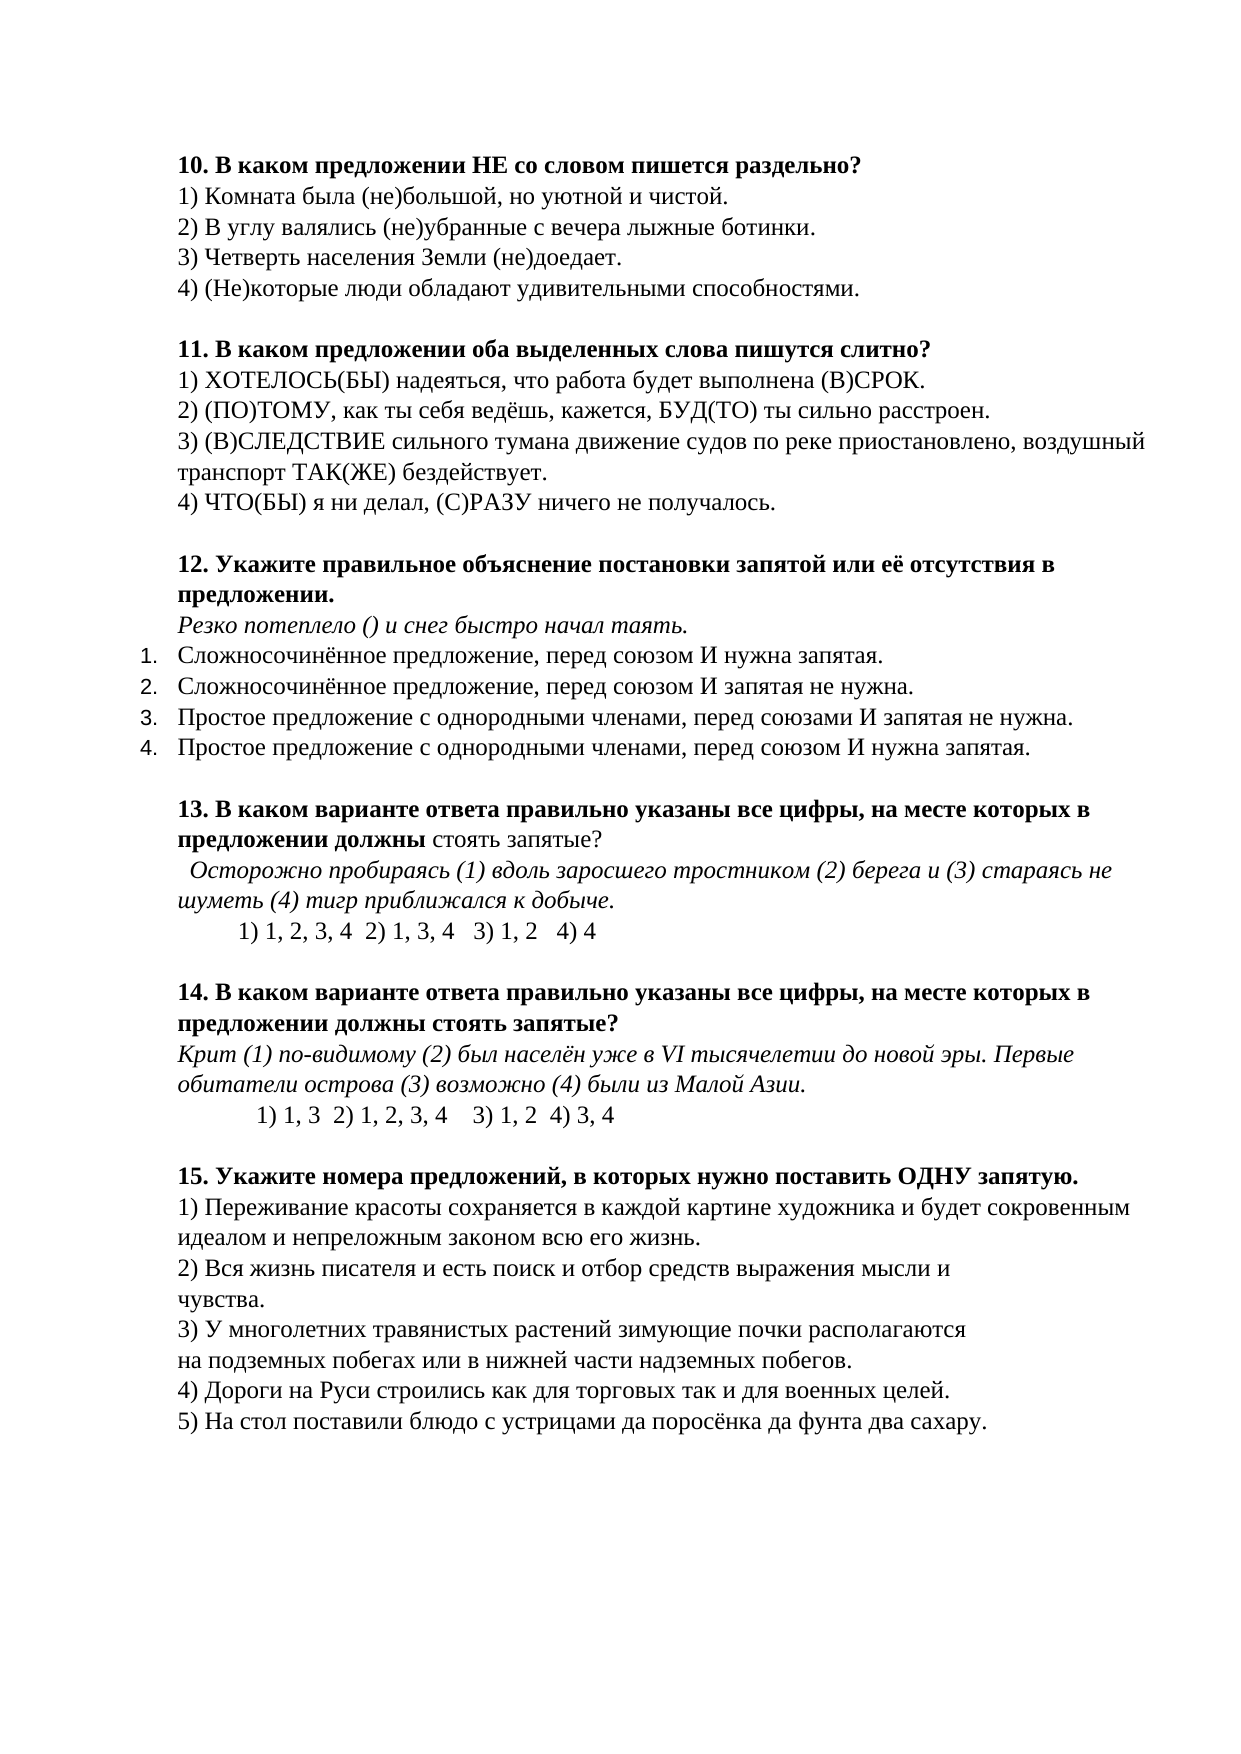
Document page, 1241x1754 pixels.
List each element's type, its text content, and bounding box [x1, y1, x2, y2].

list Простое предложение с однородными членами, перед союзами И запятая не нужна. [140, 700, 1152, 731]
text на подземных побегах или в нижней части надземных побегов. [177, 1343, 1152, 1374]
text 13. В каком варианте ответа правильно указаны все цифры, на месте которых в предложении должны стоять запятые? [177, 792, 1152, 853]
text 4) Дороги на Руси строились как для торговых так и для военных целей. [177, 1374, 1152, 1404]
text 4) ЧТО(БЫ) я ни делал, (С)РАЗУ ничего не получалось. [177, 486, 1152, 516]
text 3) (В)СЛЕДСТВИЕ сильного тумана движение судов по реке приостановлено, воздушный транспорт ТАК(ЖЕ) бездействует. [177, 424, 1152, 486]
text 4) (Не)которые люди обладают удивительными способностями. [177, 271, 1152, 302]
list Простое предложение с однородными членами, перед союзом И нужна запятая. [140, 731, 1152, 761]
text Осторожно пробираясь (1) вдоль заросшего тростником (2) берега и (3) стараясь не шуметь (4) тигр приближался к добыче. [177, 853, 1152, 914]
list Сложносочинённое предложение, перед союзом И запятая не нужна. [140, 669, 1152, 700]
text 1) Комната была (не)большой, но уютной и чистой. [177, 179, 1152, 210]
text 1) Переживание красоты сохраняется в каждой картине художника и будет сокровенным идеалом и непреложным законом всю его жизнь. [177, 1190, 1152, 1251]
text 3) У многолетних травянистых растений зимующие почки располагаются [177, 1312, 1152, 1343]
text 15. Укажите номера предложений, в которых нужно поставить ОДНУ запятую. [177, 1159, 1152, 1190]
text 1) 1, 3 2) 1, 2, 3, 4 3) 1, 2 4) 3, 4 [177, 1098, 1152, 1129]
text 3) Четверть населения Земли (не)доедает. [177, 241, 1152, 271]
text 10. В каком предложении НЕ со словом пишется раздельно? [177, 149, 1152, 179]
text 14. В каком варианте ответа правильно указаны все цифры, на месте которых в предложении должны стоять запятые? [177, 976, 1152, 1037]
text 2) В углу валялись (не)убранные с вечера лыжные ботинки. [177, 210, 1152, 241]
list Сложносочинённое предложение, перед союзом И нужна запятая. [140, 639, 1152, 669]
text Резко потеплело () и снег быстро начал таять. [177, 608, 1152, 639]
text 11. В каком предложении оба выделенных слова пишутся слитно? [177, 332, 1152, 363]
text Крит (1) по-видимому (2) был населён уже в VI тысячелетии до новой эры. Первые обитатели острова (3) возможно (4) были из Малой Азии. [177, 1037, 1152, 1098]
text 2) Вся жизнь писателя и есть поиск и отбор средств выражения мысли и [177, 1251, 1152, 1282]
text 12. Укажите правильное объяснение постановки запятой или её отсутствия в предложении. [177, 547, 1152, 608]
text чувства. [177, 1282, 1152, 1312]
text 1) 1, 2, 3, 4 2) 1, 3, 4 3) 1, 2 4) 4 [177, 914, 1152, 945]
text 5) На стол поставили блюдо с устрицами да поросёнка да фунта два сахару. [177, 1404, 1152, 1435]
text 1) ХОТЕЛОСЬ(БЫ) надеяться, что работа будет выполнена (В)СРОК. [177, 363, 1152, 394]
text 2) (ПО)ТОМУ, как ты себя ведёшь, кажется, БУД(ТО) ты сильно расстроен. [177, 394, 1152, 424]
